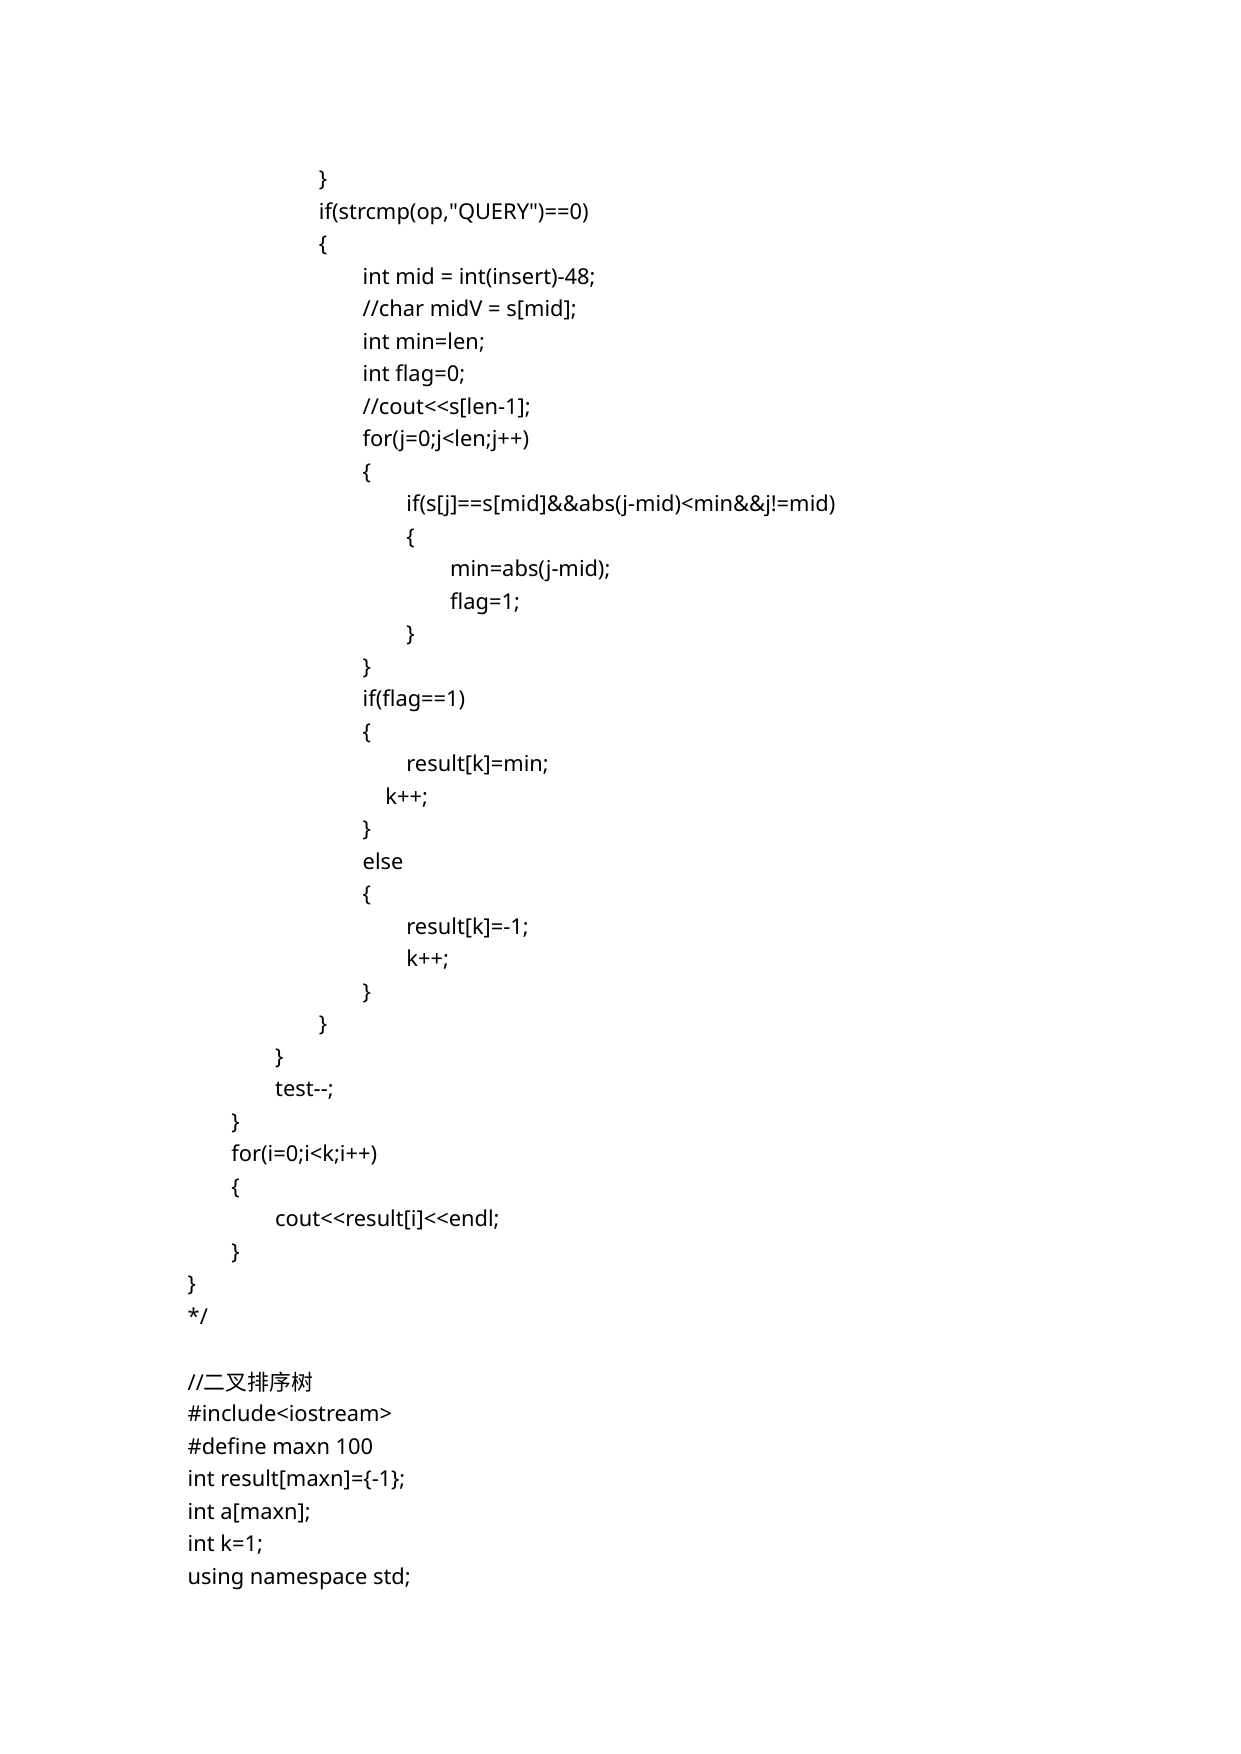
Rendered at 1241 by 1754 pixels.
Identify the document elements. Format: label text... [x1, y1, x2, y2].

text //二叉排序树 [187, 1364, 1053, 1397]
text if(s[j]==s[mid]&&abs(j-mid)<min&&j!=mid) [187, 487, 1053, 519]
text using namespace std; [187, 1559, 1053, 1592]
text { [187, 227, 1053, 259]
text int mid = int(insert)-48; [187, 259, 1053, 292]
text if(strcmp(op,"QUERY")==0) [187, 194, 1053, 227]
text int flag=0; [187, 357, 1053, 389]
text } [187, 812, 1053, 844]
text } [187, 1039, 1053, 1072]
text } [187, 649, 1053, 682]
text #include<iostream> [187, 1397, 1053, 1429]
text } [187, 974, 1053, 1007]
text //char midV = s[mid]; [187, 292, 1053, 324]
text min=abs(j-mid); [187, 552, 1053, 584]
text for(j=0;j<len;j++) [187, 422, 1053, 454]
text { [187, 454, 1053, 487]
text int a[maxn]; [187, 1494, 1053, 1527]
text test--; [187, 1072, 1053, 1104]
text { [187, 1169, 1053, 1202]
text } [187, 1267, 1053, 1299]
text } [187, 1234, 1053, 1267]
text } [187, 1104, 1053, 1137]
text #define maxn 100 [187, 1429, 1053, 1462]
text else [187, 844, 1053, 877]
text } [187, 617, 1053, 649]
text k++; [187, 779, 1053, 812]
text flag=1; [187, 584, 1053, 617]
text int k=1; [187, 1527, 1053, 1559]
text result[k]=-1; [187, 909, 1053, 942]
text int result[maxn]={-1}; [187, 1462, 1053, 1494]
text { [187, 877, 1053, 909]
text } [187, 1007, 1053, 1039]
text cout<<result[i]<<endl; [187, 1202, 1053, 1234]
text for(i=0;i<k;i++) [187, 1137, 1053, 1169]
text //cout<<s[len-1]; [187, 389, 1053, 422]
text k++; [187, 942, 1053, 974]
text result[k]=min; [187, 747, 1053, 779]
text */ [187, 1299, 1053, 1332]
text int min=len; [187, 324, 1053, 357]
text { [187, 519, 1053, 552]
text { [187, 714, 1053, 747]
text if(flag==1) [187, 682, 1053, 714]
text } [187, 162, 1053, 194]
